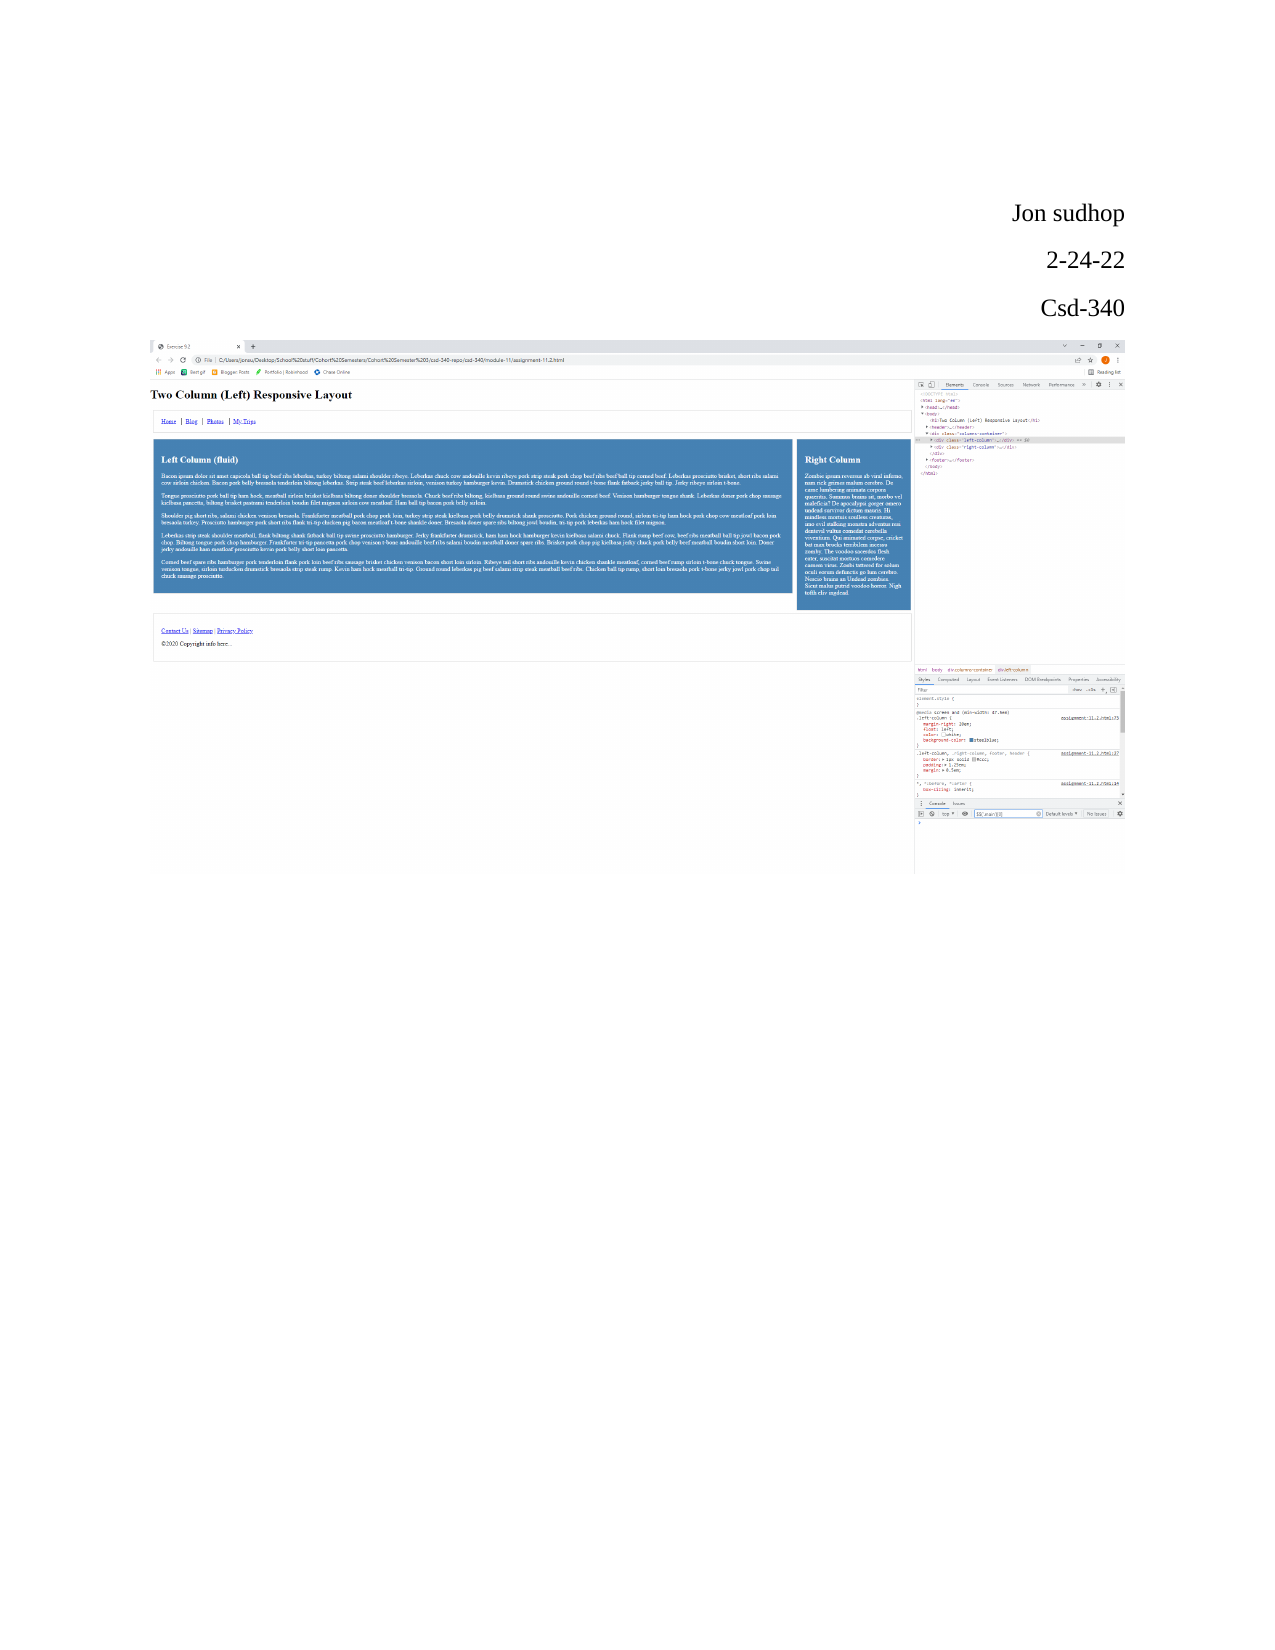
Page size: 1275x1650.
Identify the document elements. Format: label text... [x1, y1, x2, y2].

text Csd-340 [150, 293, 1125, 322]
picture [150, 340, 1125, 874]
text 2-24-22 [150, 245, 1125, 274]
text Jon sudhop [150, 198, 1125, 226]
